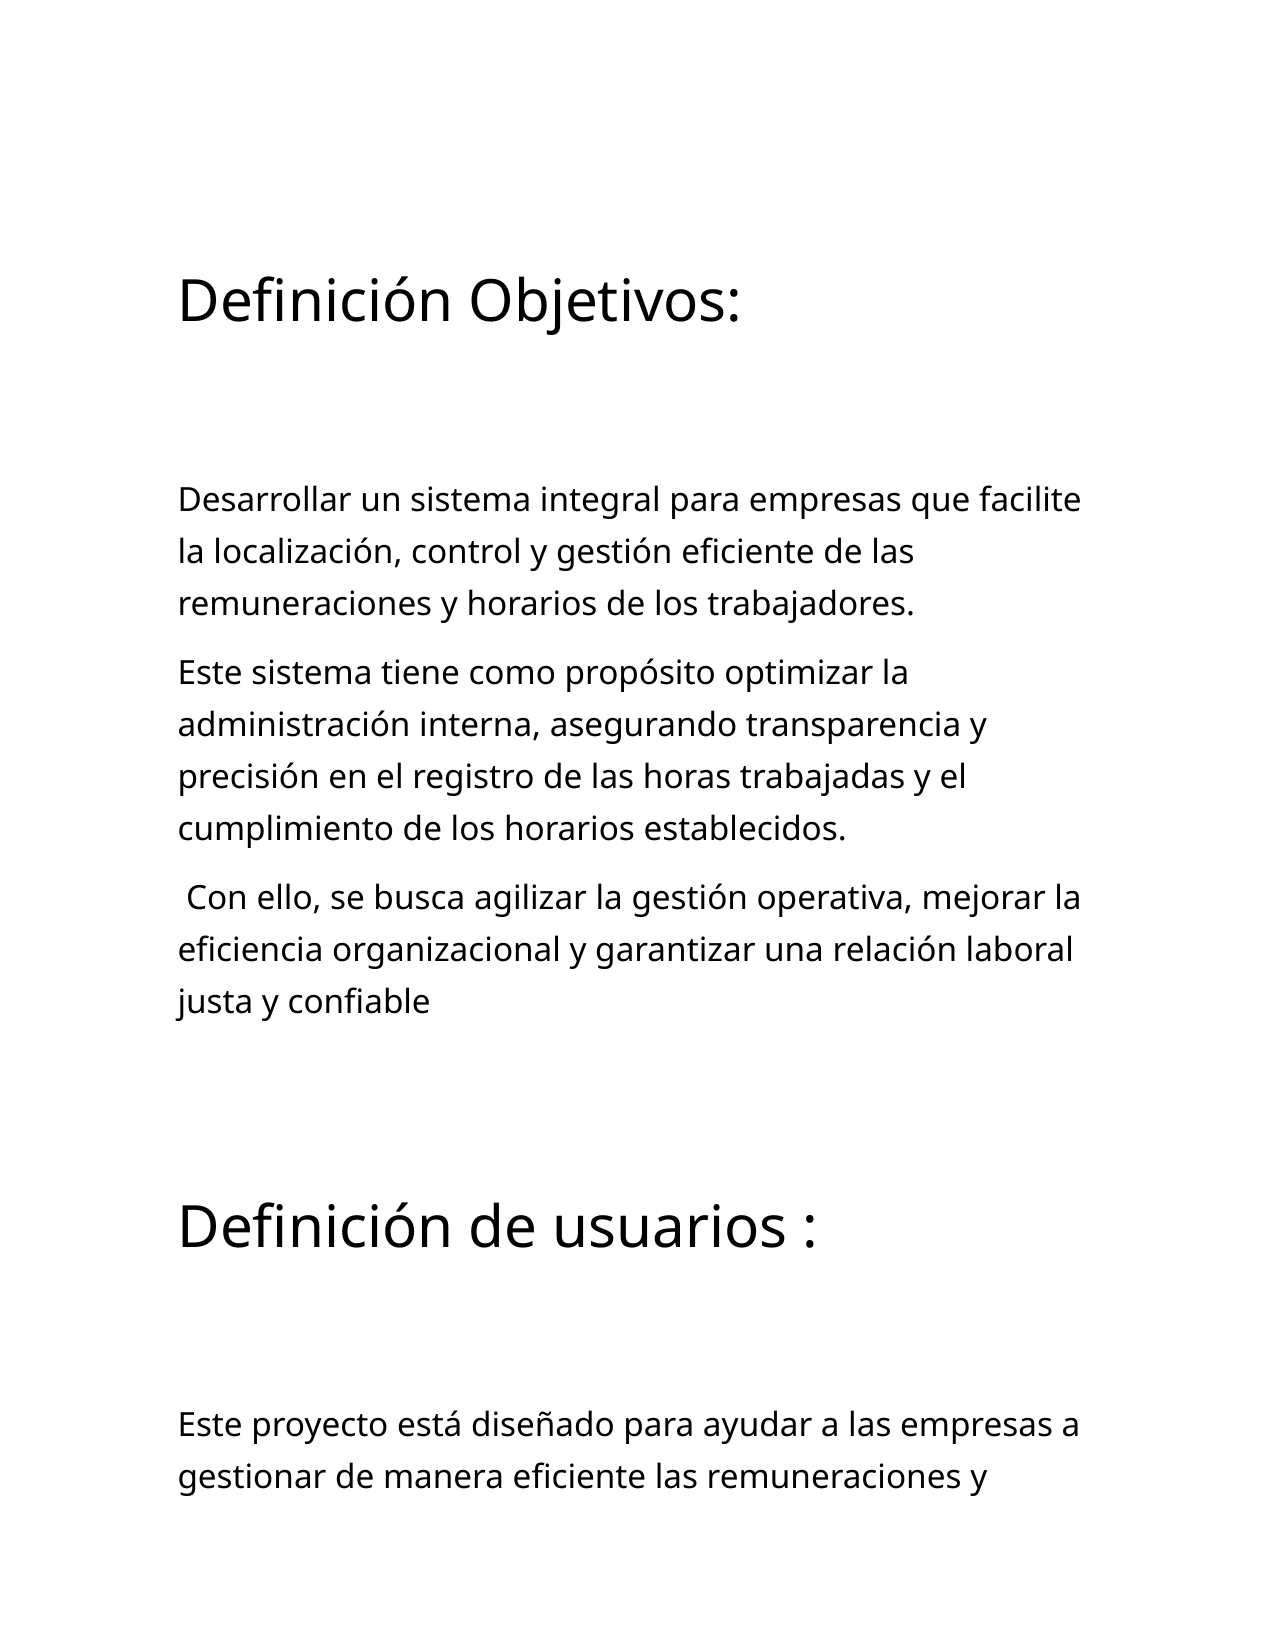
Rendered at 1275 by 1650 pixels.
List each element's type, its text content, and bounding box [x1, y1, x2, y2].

text Con ello, se busca agilizar la gestión operativa, mejorar la eficiencia organizacional y garantizar una relación laboral justa y confiable [177, 874, 1098, 1024]
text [177, 1401, 1098, 1498]
text Este sistema tiene como propósito optimizar la administración interna, asegurando transparencia y precisión en el registro de las horas trabajadas y el cumplimiento de los horarios establecidos. [177, 648, 1098, 851]
text Desarrollar un sistema integral para empresas que facilite la localización, control y gestión eficiente de las remuneraciones y horarios de los trabajadores. [177, 475, 1098, 625]
text Definición Objetivos: [177, 259, 1098, 339]
text Definición de usuarios : [177, 1185, 1098, 1264]
